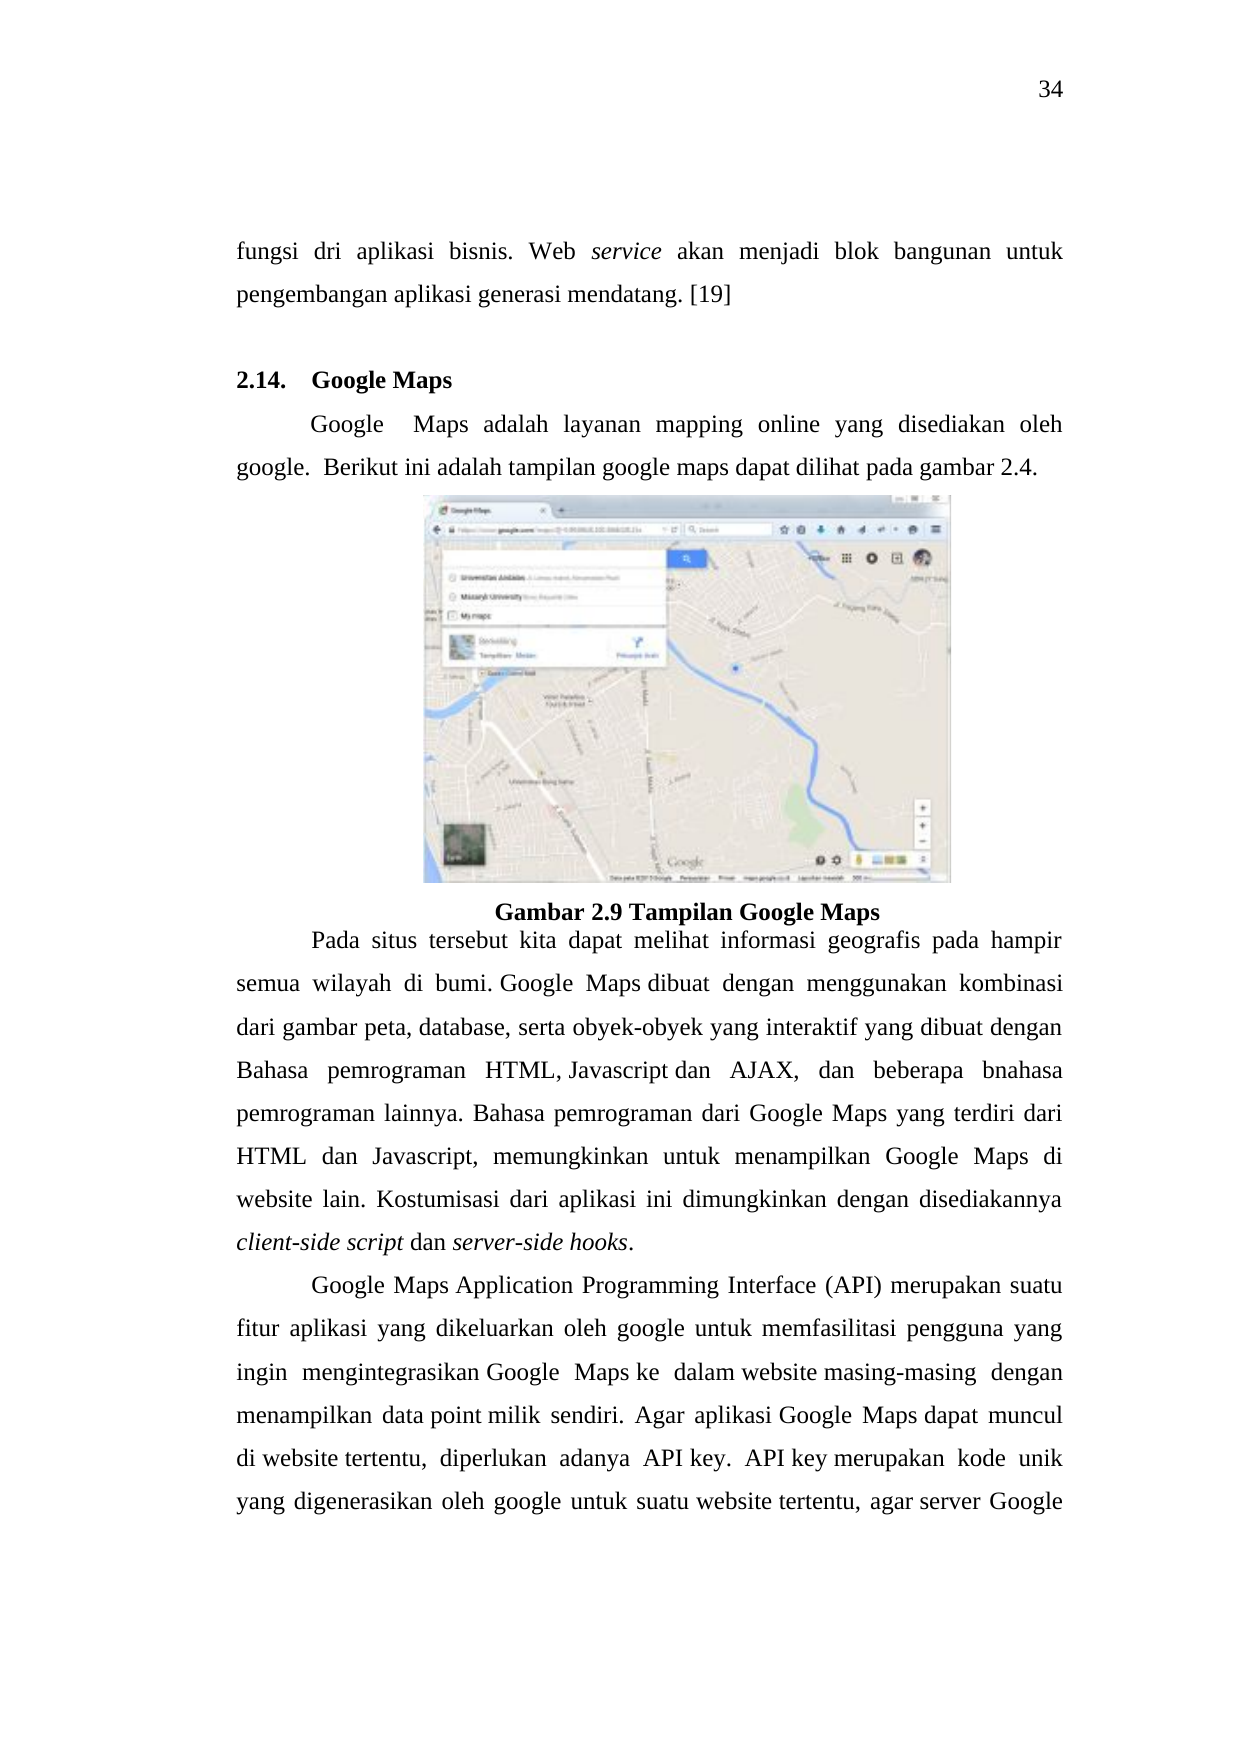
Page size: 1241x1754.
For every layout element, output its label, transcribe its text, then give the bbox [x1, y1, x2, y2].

text Google Maps adalah layanan mapping online yang disediakan oleh google. Berikut ini adalah tampilan google maps dapat dilihat pada gambar 2.4. [236, 409, 1063, 481]
text Pada situs tersebut kita dapat melihat informasi geografis pada hampir semua wilayah di bumi. Google Maps dibuat dengan menggunakan kombinasi dari gambar peta, database, serta obyek-obyek yang interaktif yang dibuat dengan Bahasa pemrograman HTML, Javascript dan AJAX, dan beberapa bnahasa pemrograman lainnya. Bahasa pemrograman dari Google Maps yang terdiri dari HTML dan Javascript, memungkinkan untuk menampilkan Google Maps di website lain. Kostumisasi dari aplikasi ini dimungkinkan dengan disediakannya client-side script dan server-side hooks. [236, 925, 1063, 1256]
picture [423, 495, 952, 883]
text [236, 236, 1063, 308]
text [236, 1270, 1063, 1515]
subtitle Google Maps [236, 366, 1063, 394]
